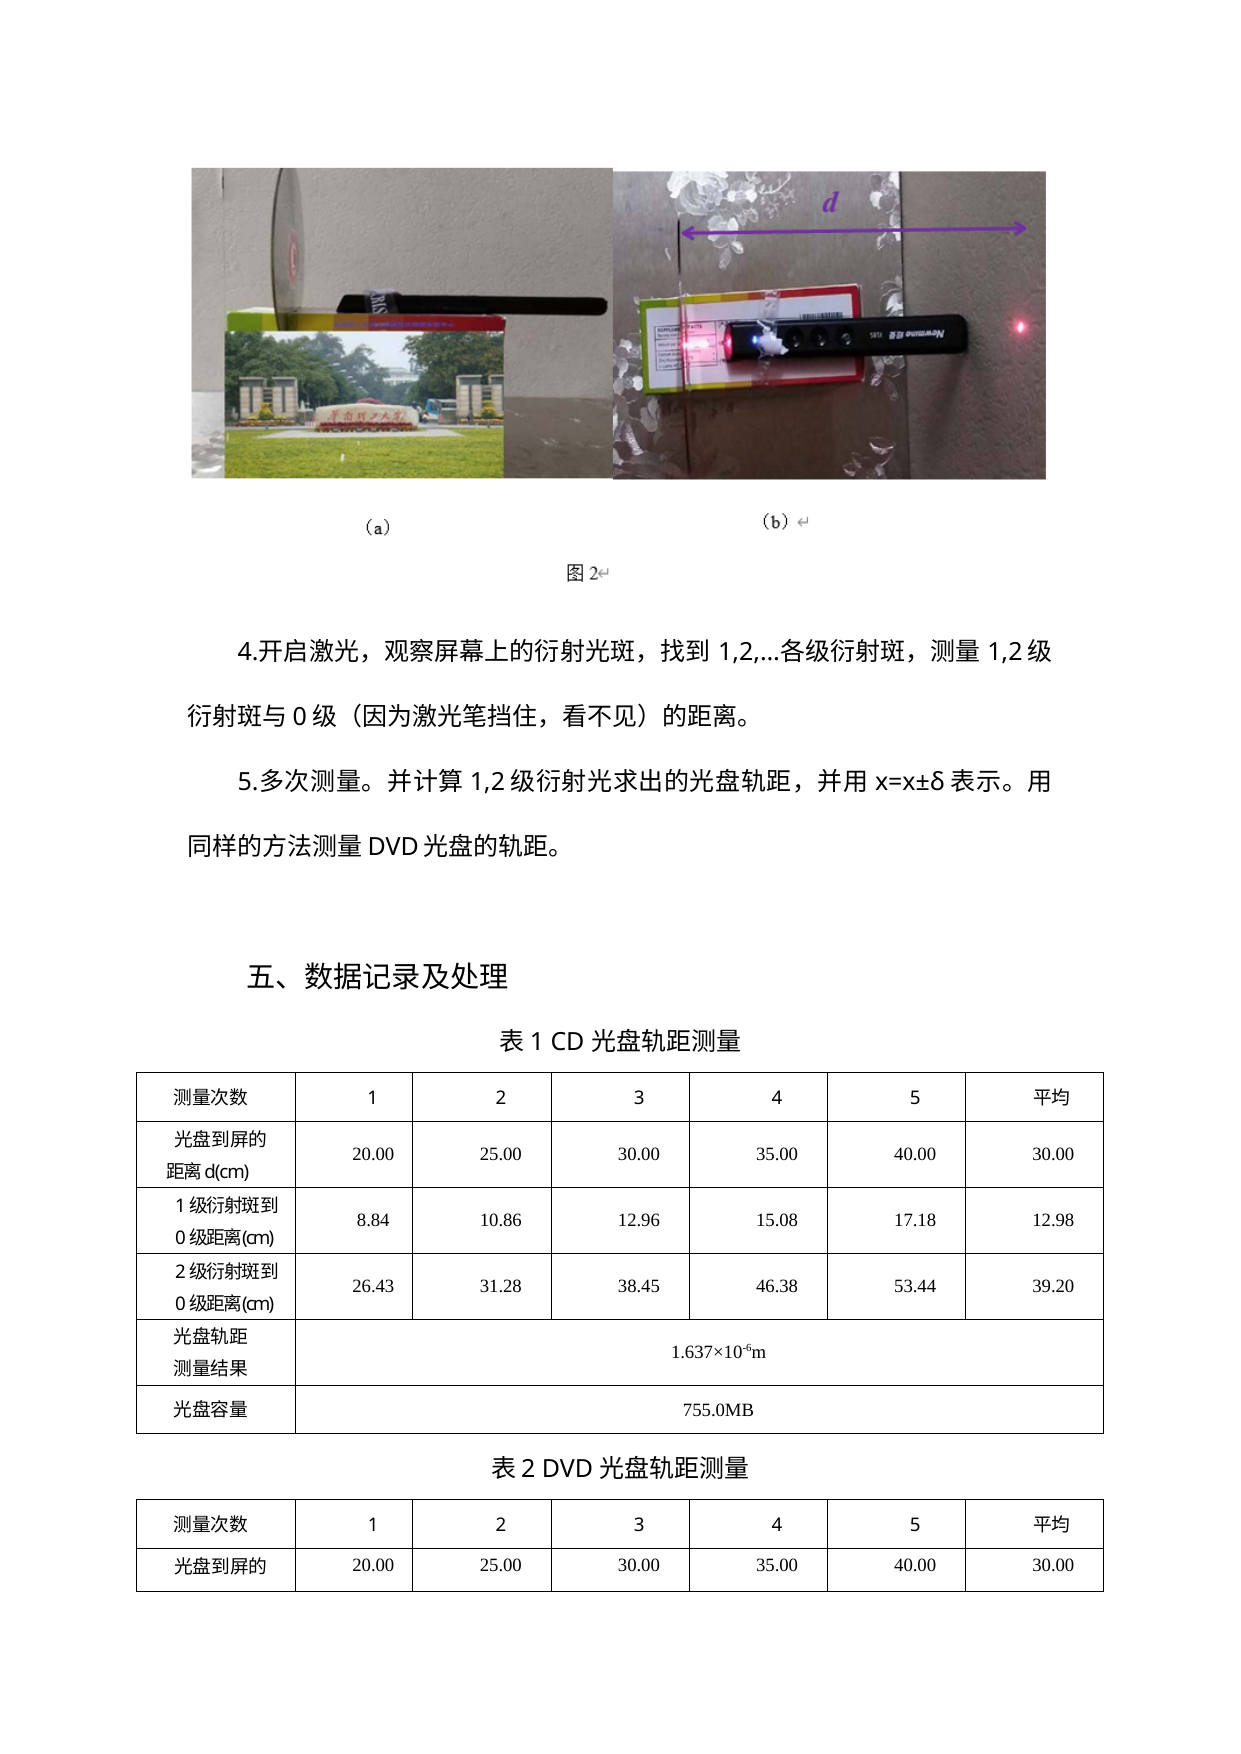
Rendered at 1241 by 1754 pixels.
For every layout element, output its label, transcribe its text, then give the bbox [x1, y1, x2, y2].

text 5.多次测量。并计算1,2级衍射光求出的光盘轨距，并用x=x±δ表示。用同样的方法测量DVD光盘的轨距。 [187, 747, 1053, 877]
table_cell 30.00 [966, 1549, 1103, 1591]
table_cell 2级衍射斑到 0级距离(cm) [137, 1254, 295, 1319]
table_header 4 [690, 1500, 827, 1548]
table_cell 38.45 [552, 1254, 689, 1319]
text 五、数据记录及处理 [187, 942, 1053, 1007]
text 4.开启激光，观察屏幕上的衍射光斑，找到 1,2,…各级衍射斑，测量 1,2级衍射斑与0级（因为激光笔挡住，看不见）的距离。 [187, 590, 1053, 747]
table_cell 12.96 [552, 1188, 689, 1253]
table_header 5 [828, 1073, 965, 1121]
table_header 2 [413, 1500, 551, 1548]
table_cell 15.08 [690, 1188, 827, 1253]
table_cell 光盘到屏的 距离 d(cm) [137, 1549, 295, 1591]
table_cell 光盘容量 [137, 1386, 295, 1433]
table_header 5 [828, 1500, 965, 1548]
table_cell 25.00 [413, 1549, 551, 1591]
table_cell 31.28 [413, 1254, 551, 1319]
table_header 3 [552, 1500, 689, 1548]
table_header 2 [413, 1073, 551, 1121]
table_cell 30.00 [552, 1549, 689, 1591]
table_cell 20.00 [296, 1549, 412, 1591]
table_cell 53.44 [828, 1254, 965, 1319]
table_header 平均 [966, 1073, 1103, 1121]
table_header 测量次数 [137, 1500, 295, 1548]
table_header 3 [552, 1073, 689, 1121]
table_cell 35.00 [690, 1122, 827, 1187]
table_cell 20.00 [296, 1122, 412, 1187]
table_cell 39.20 [966, 1254, 1103, 1319]
table_cell 40.00 [828, 1549, 965, 1591]
text 表1 CD 光盘轨距测量 [187, 1007, 1053, 1072]
table_cell 光盘轨距 测量结果 [137, 1320, 295, 1385]
table_cell 25.00 [413, 1122, 551, 1187]
table_cell 755.0MB [296, 1386, 1103, 1433]
table_header 1 [296, 1500, 412, 1548]
table_cell 26.43 [296, 1254, 412, 1319]
table_cell 30.00 [552, 1122, 689, 1187]
table_header 测量次数 [137, 1073, 295, 1121]
table_cell 35.00 [690, 1549, 827, 1591]
table_cell 12.98 [966, 1188, 1103, 1253]
table_header 4 [690, 1073, 827, 1121]
picture [187, 162, 1053, 590]
text 表2 DVD 光盘轨距测量 [187, 1434, 1053, 1499]
table_cell 1级衍射斑到 0级距离(cm) [137, 1188, 295, 1253]
table_cell 30.00 [966, 1122, 1103, 1187]
table_header 1 [296, 1073, 412, 1121]
table_cell 1.637×10-6m [296, 1320, 1103, 1385]
table_cell 40.00 [828, 1122, 965, 1187]
table_cell 8.84 [296, 1188, 412, 1253]
table_cell 10.86 [413, 1188, 551, 1253]
table_header 平均 [966, 1500, 1103, 1548]
table_cell 17.18 [828, 1188, 965, 1253]
table_cell 光盘到屏的 距离 d(cm) [137, 1122, 295, 1187]
table_cell 46.38 [690, 1254, 827, 1319]
